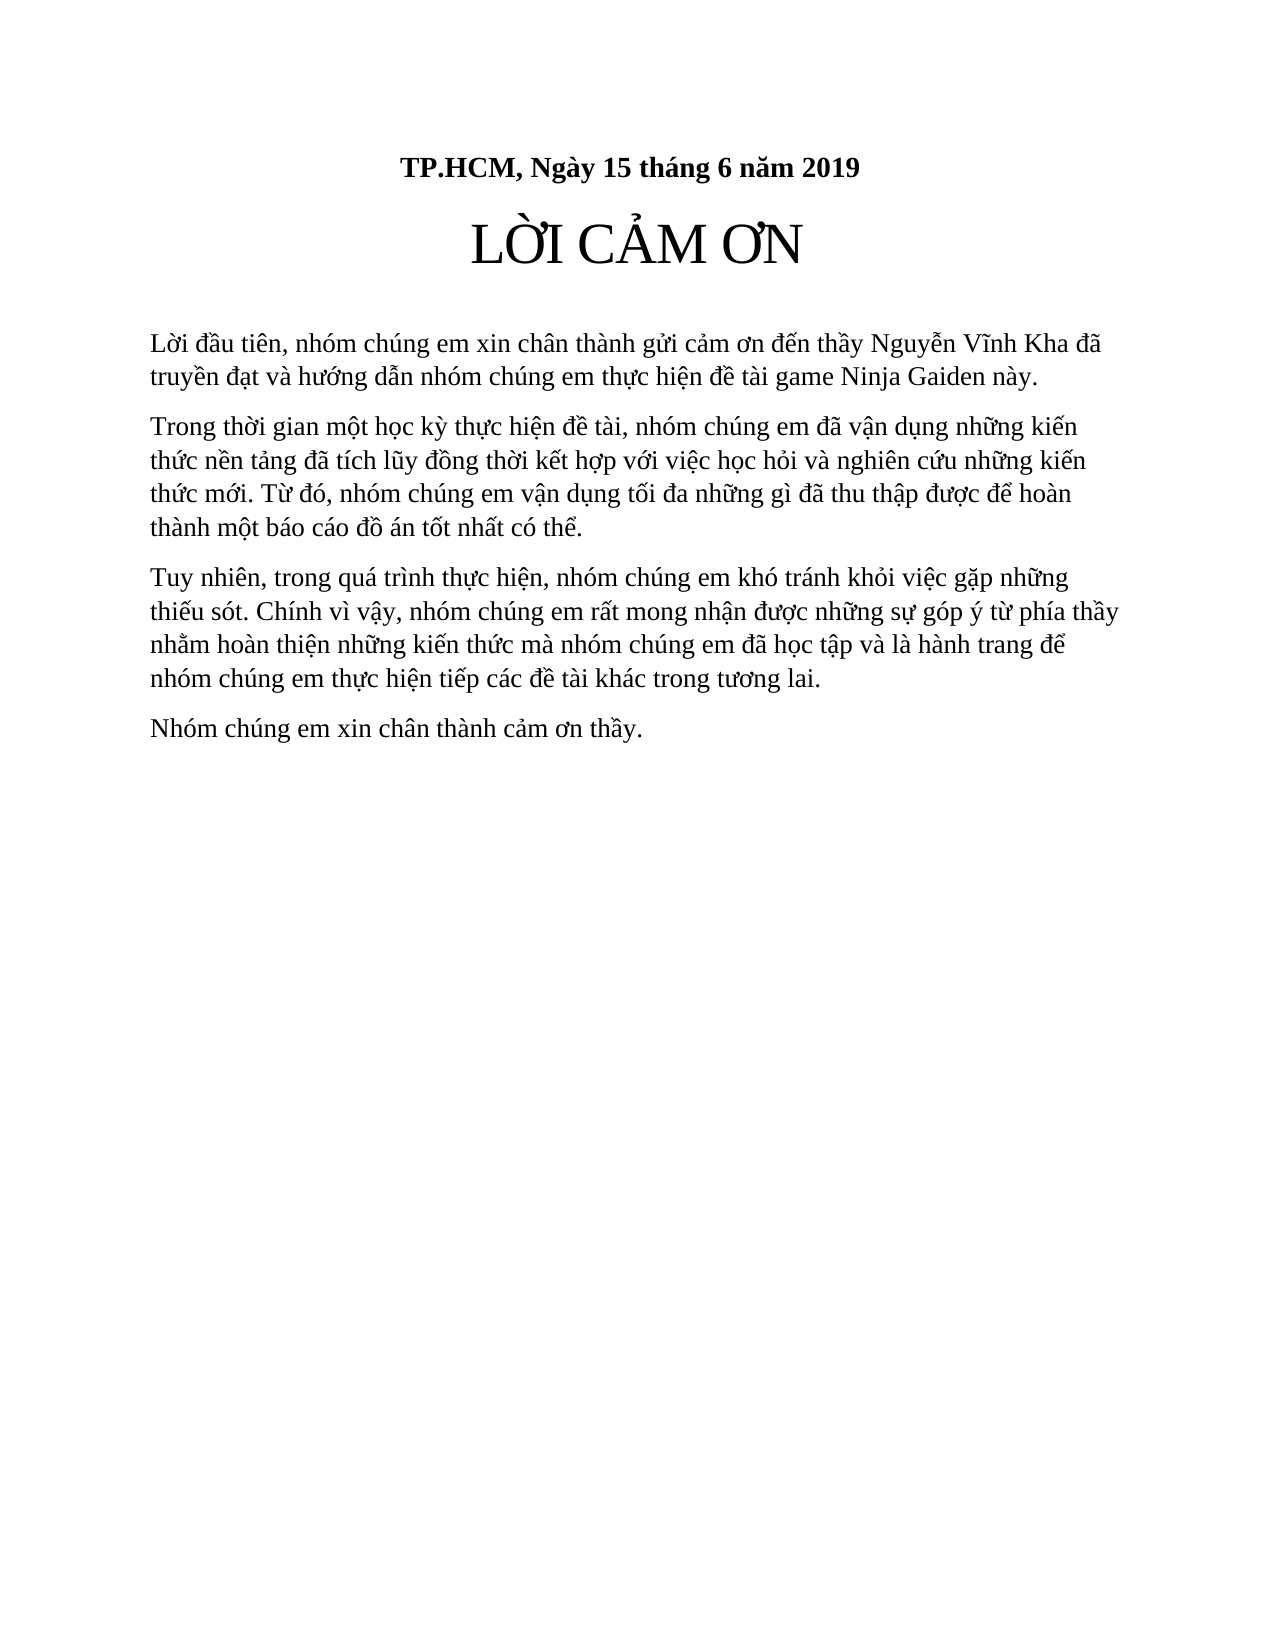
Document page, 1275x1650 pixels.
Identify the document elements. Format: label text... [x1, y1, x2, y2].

text TP.HCM, Ngày 15 tháng 6 năm 2019 [135, 150, 1125, 183]
text Tuy nhiên, trong quá trình thực hiện, nhóm chúng em khó tránh khỏi việc gặp những thiếu sót. Chính vì vậy, nhóm chúng em rất mong nhận được những sự góp ý từ phía thầy nhằm hoàn thiện những kiến thức mà nhóm chúng em đã học tập và là hành trang để nhóm chúng em thực hiện tiếp các đề tài khác trong tương lai. [150, 561, 1125, 693]
text Trong thời gian một học kỳ thực hiện đề tài, nhóm chúng em đã vận dụng những kiến thức nền tảng đã tích lũy đồng thời kết hợp với việc học hỏi và nghiên cứu những kiến thức mới. Từ đó, nhóm chúng em vận dụng tối đa những gì đã thu thập được để hoàn thành một báo cáo đồ án tốt nhất có thể. [150, 410, 1125, 542]
title Lời cảm ơn [150, 209, 1125, 276]
text Nhóm chúng em xin chân thành cảm ơn thầy. [150, 712, 1125, 743]
text Lời đầu tiên, nhóm chúng em xin chân thành gửi cảm ơn đến thầy Nguyễn Vĩnh Kha đã truyền đạt và hướng dẫn nhóm chúng em thực hiện đề tài game Ninja Gaiden này. [150, 327, 1125, 391]
